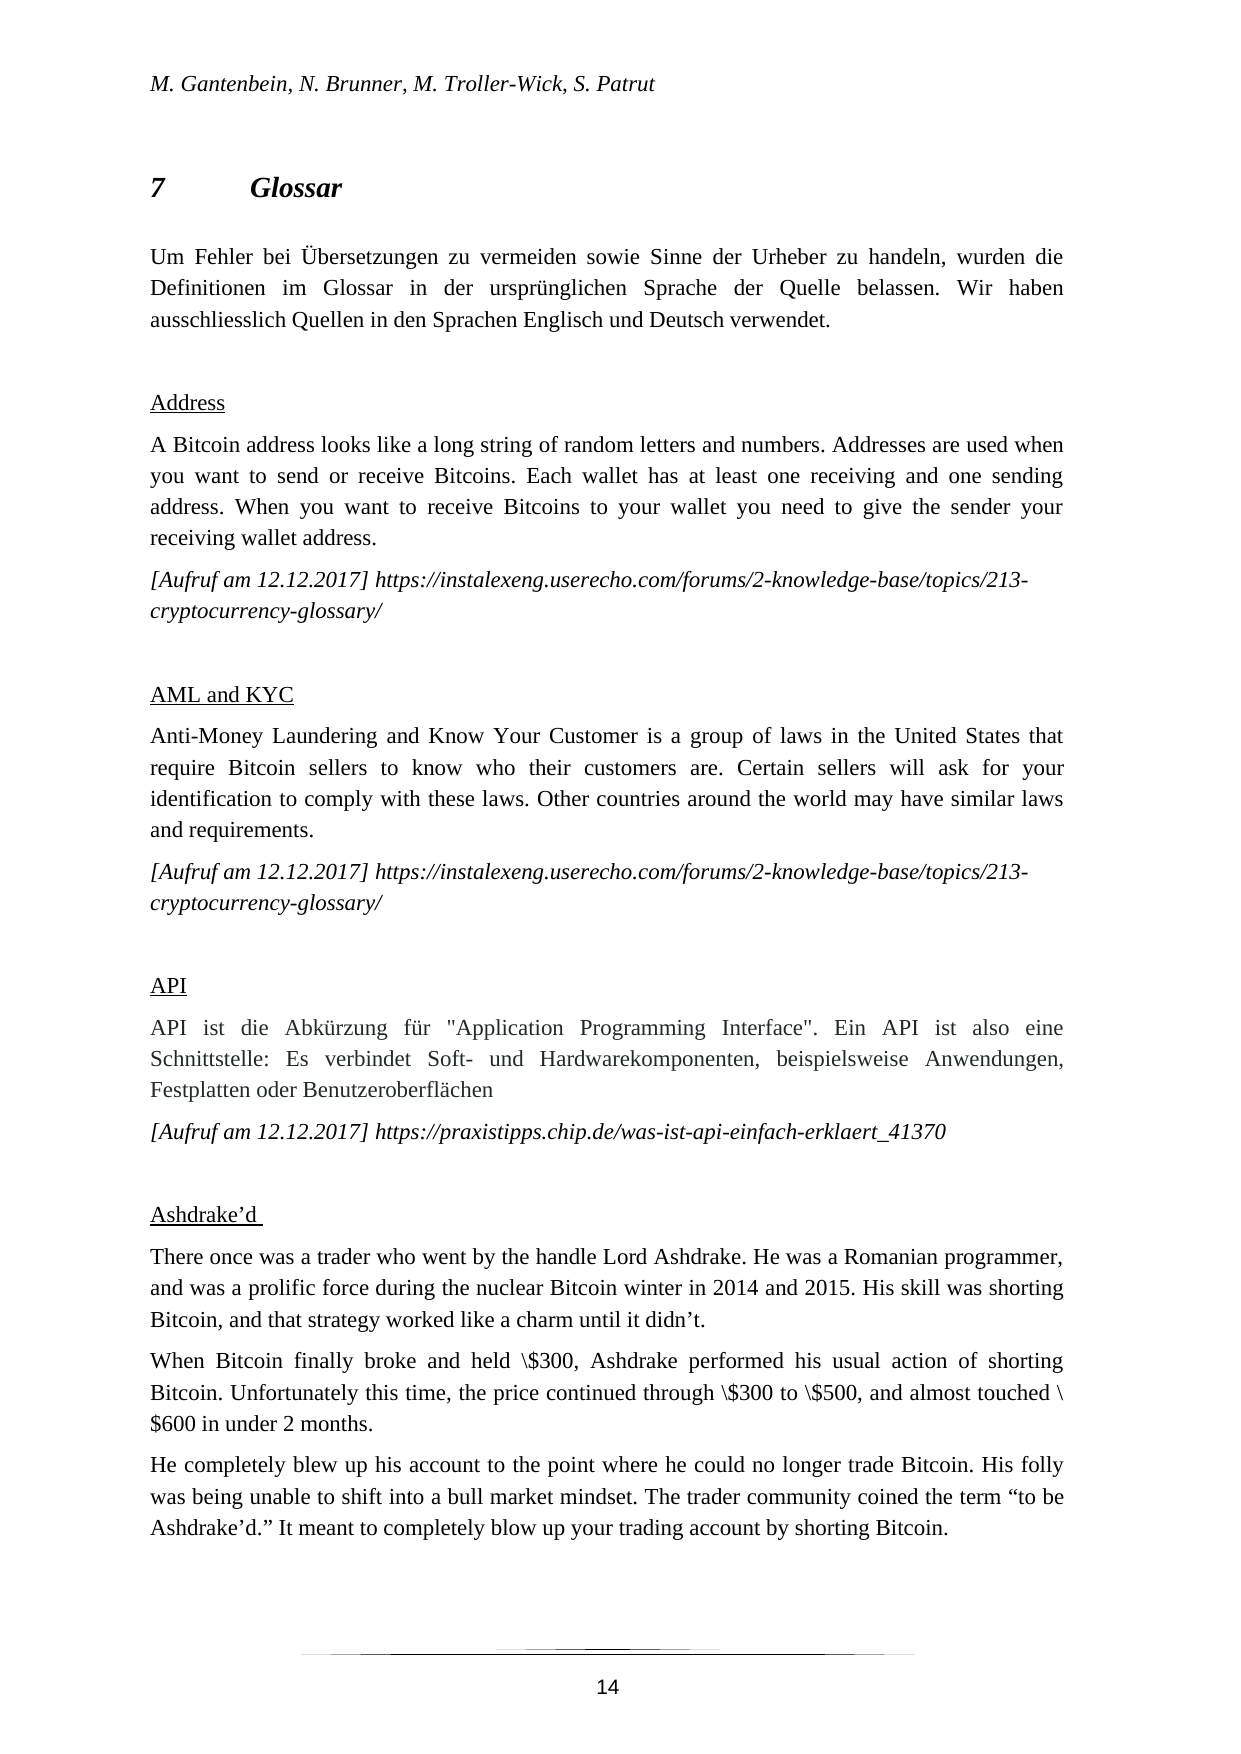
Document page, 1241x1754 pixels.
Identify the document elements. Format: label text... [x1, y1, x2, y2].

text A Bitcoin address looks like a long string of random letters and numbers. Addresses are used when you want to send or receive Bitcoins. Each wallet has at least one receiving and one sending address. When you want to receive Bitcoins to your wallet you need to give the sender your receiving wallet address. [150, 427, 1065, 552]
text There once was a trader who went by the handle Lord Ashdrake. He was a Romanian programmer, and was a prolific force during the nuclear Bitcoin winter in 2014 and 2015. His skill was shorting Bitcoin, and that strategy worked like a charm until it didn’t. [150, 1239, 1065, 1333]
text [Aufruf am 12.12.2017] https://instalexeng.userecho.com/forums/2-knowledge-base/topics/213-cryptocurrency-glossary/ [150, 562, 1065, 625]
subtitle Glossar [150, 162, 1065, 206]
text Um Fehler bei Übersetzungen zu vermeiden sowie Sinne der Urheber zu handeln, wurden die Definitionen im Glossar in der ursprünglichen Sprache der Quelle belassen. Wir haben ausschliesslich Quellen in den Sprachen Englisch und Deutsch verwendet. [150, 239, 1065, 333]
text He completely blew up his account to the point where he could no longer trade Bitcoin. His folly was being unable to shift into a bull market mindset. The trader community coined the term “to be Ashdrake’d.” It meant to completely blow up your trading account by shorting Bitcoin. [150, 1448, 1065, 1542]
text [Aufruf am 12.12.2017] https://instalexeng.userecho.com/forums/2-knowledge-base/topics/213-cryptocurrency-glossary/ [150, 854, 1065, 917]
text AML and KYC [150, 677, 1065, 708]
text Anti-Money Laundering and Know Your Customer is a group of laws in the United States that require Bitcoin sellers to know who their customers are. Certain sellers will ask for your identification to comply with these laws. Other countries around the world may have similar laws and requirements. [150, 719, 1065, 844]
text API ist die Abkürzung für "Application Programming Interface". Ein API ist also eine Schnittstelle: Es verbindet Soft- und Hardwarekomponenten, beispielsweise Anwendungen, Festplatten oder Benutzeroberflächen [150, 1010, 1065, 1104]
text Ashdrake’d [150, 1198, 1065, 1229]
text [Aufruf am 12.12.2017] https://praxistipps.chip.de/was-ist-api-einfach-erklaert_41370 [150, 1114, 1065, 1146]
text When Bitcoin finally broke and held \$300, Ashdrake performed his usual action of shorting Bitcoin. Unfortunately this time, the price continued through \$300 to \$500, and almost touched \$600 in under 2 months. [150, 1344, 1065, 1437]
text API [150, 969, 1065, 1000]
text Address [150, 385, 1065, 417]
